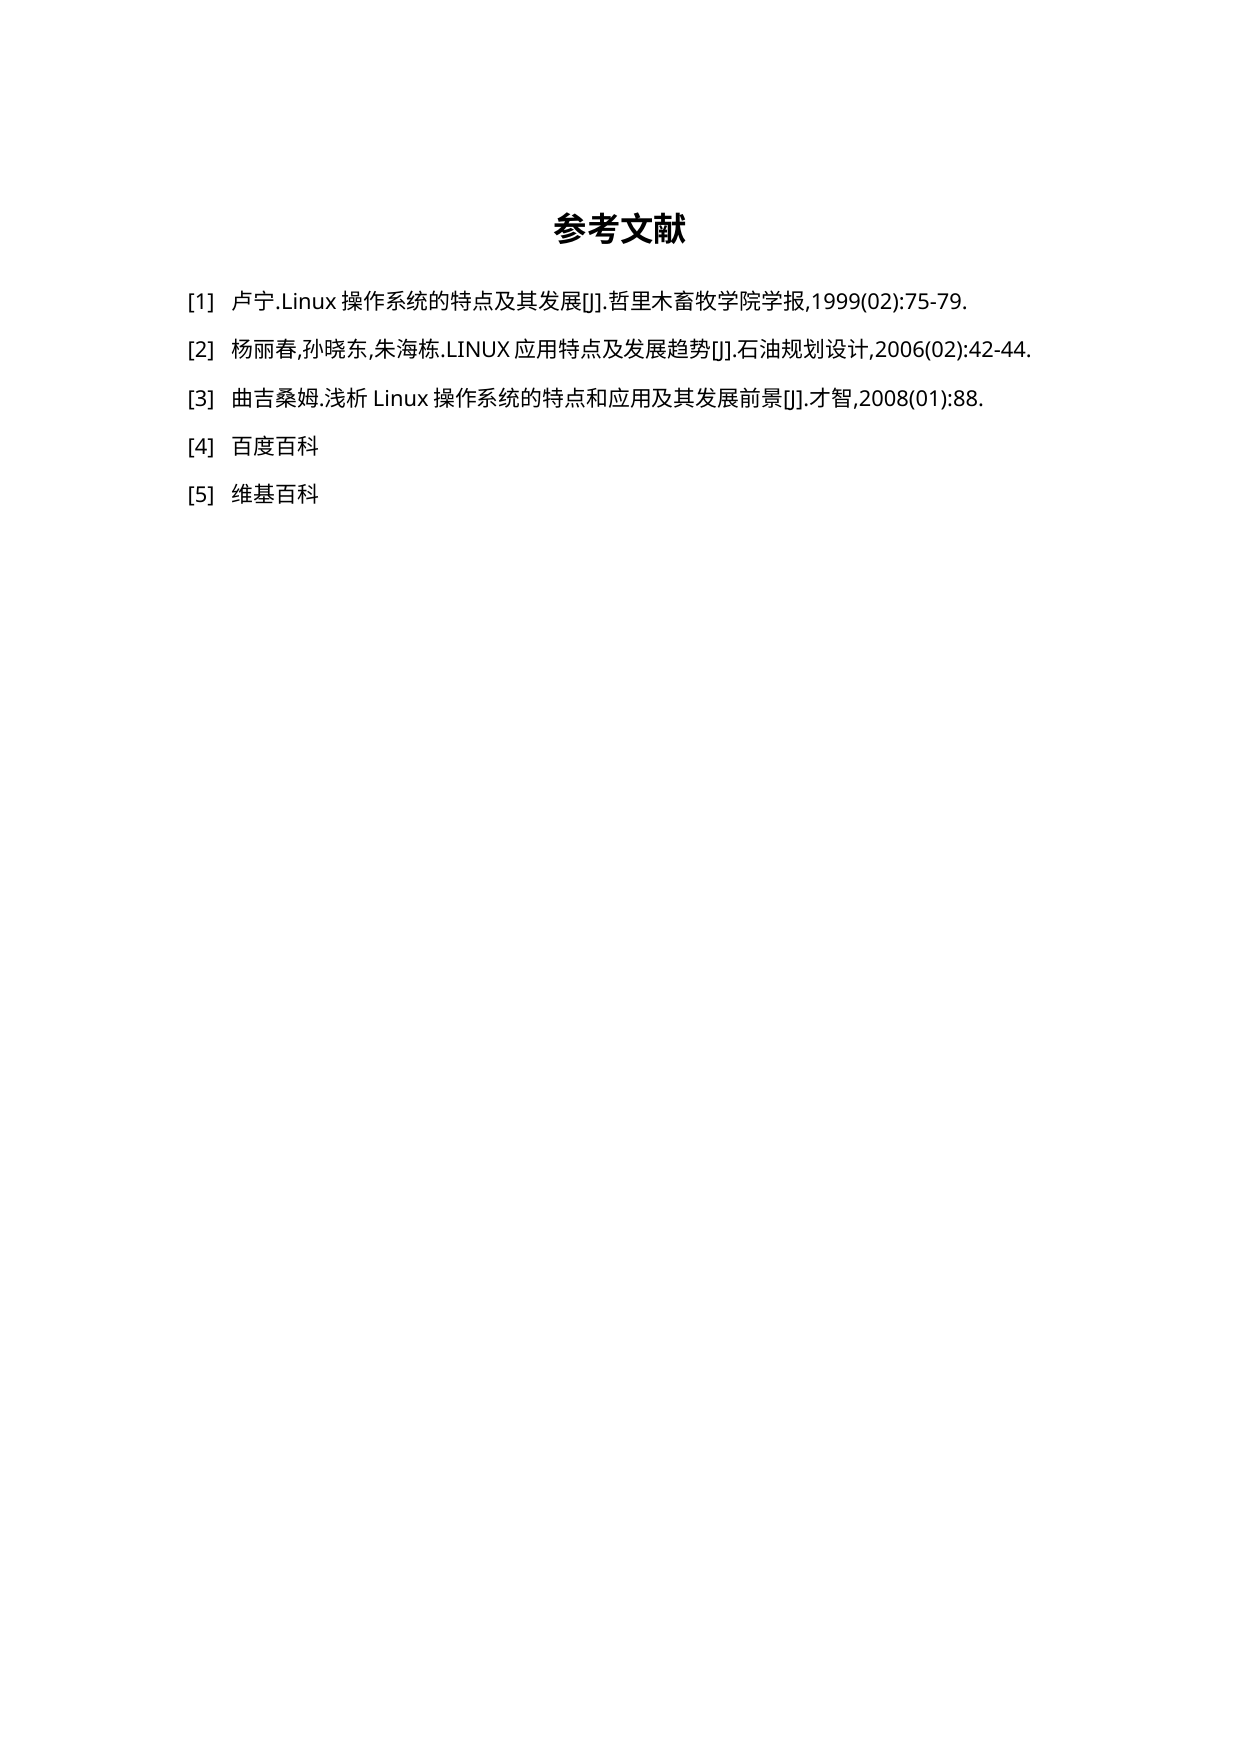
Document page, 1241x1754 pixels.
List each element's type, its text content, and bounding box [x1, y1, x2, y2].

list 卢宁.Linux操作系统的特点及其发展[J].哲里木畜牧学院学报,1999(02):75-79. [187, 283, 1053, 316]
list 曲吉桑姆.浅析Linux操作系统的特点和应用及其发展前景[J].才智,2008(01):88. [187, 380, 1053, 413]
list 杨丽春,孙晓东,朱海栋.LINUX应用特点及发展趋势[J].石油规划设计,2006(02):42-44. [187, 332, 1053, 364]
list 维基百科 [187, 477, 1053, 509]
text 参考文献 [187, 194, 1053, 259]
list 百度百科 [187, 428, 1053, 461]
